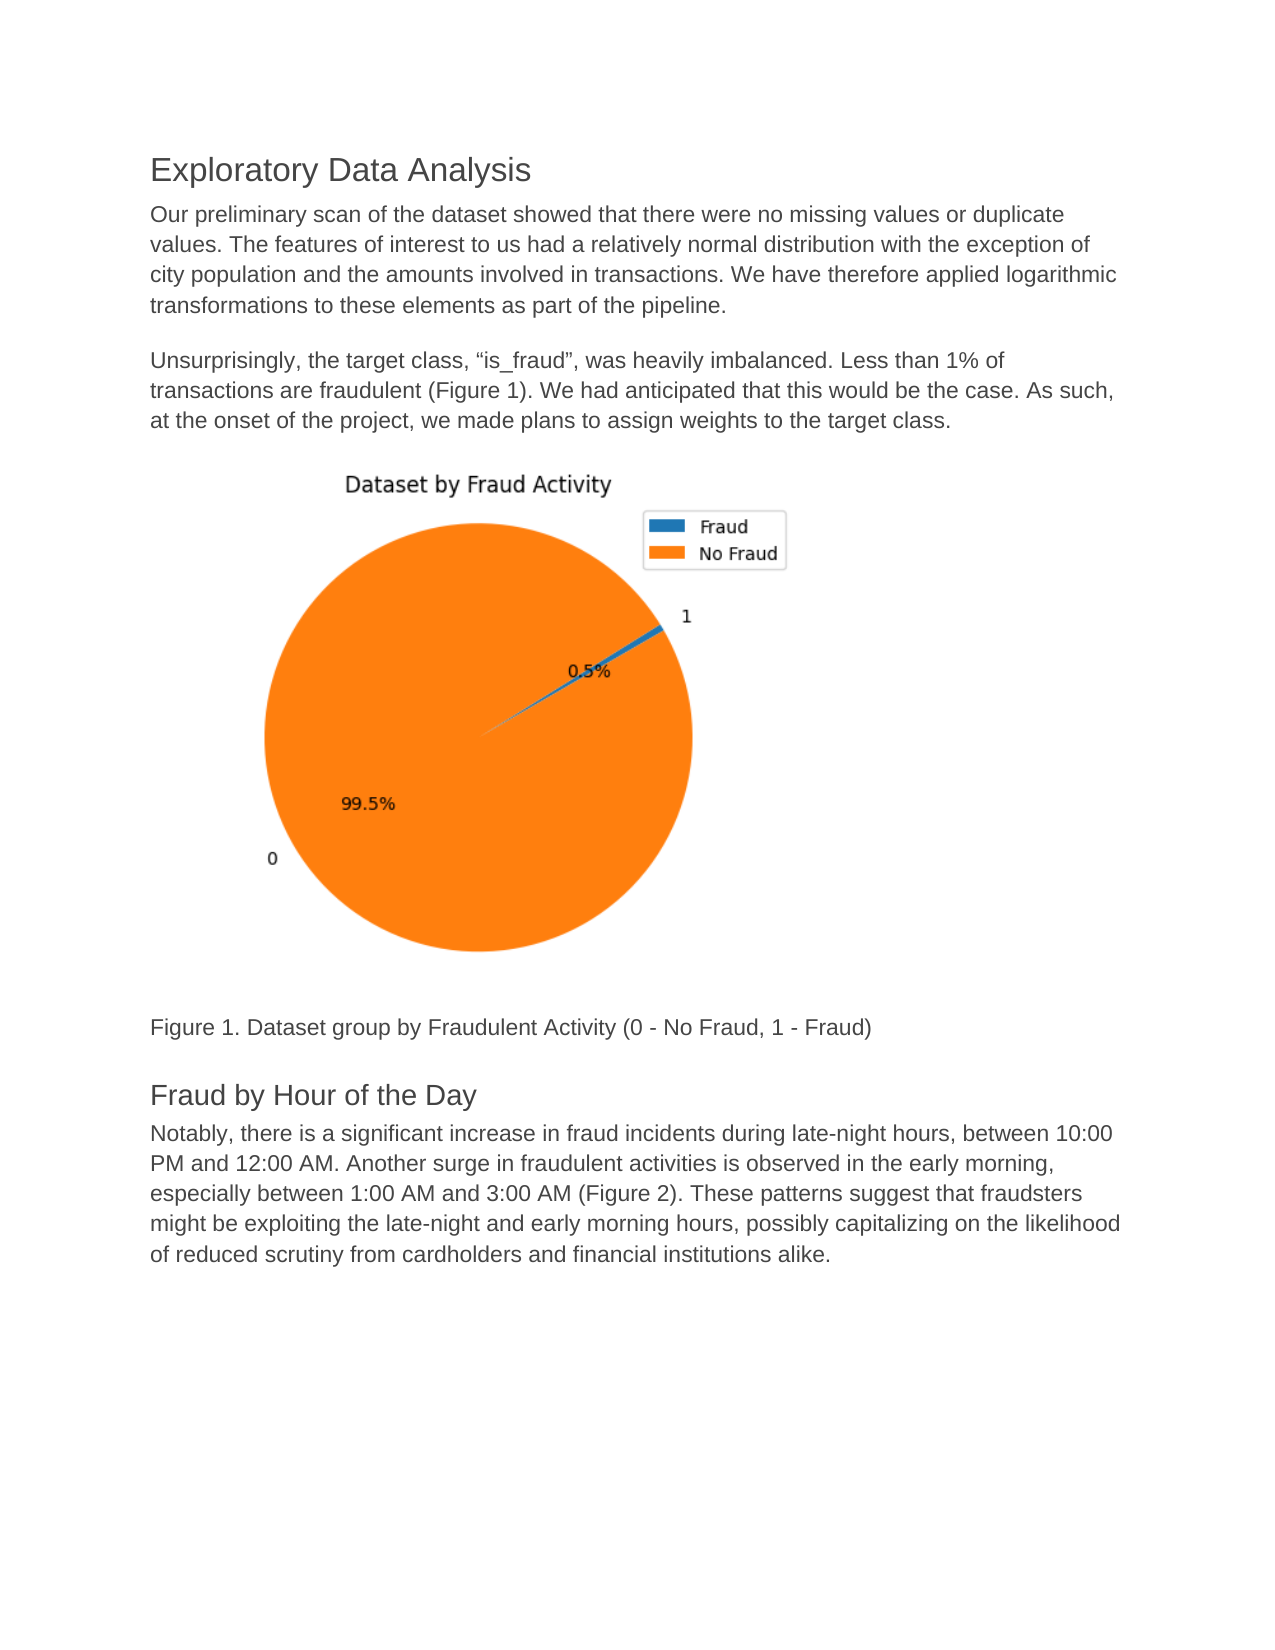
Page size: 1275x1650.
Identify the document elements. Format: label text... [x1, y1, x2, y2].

subtitle Fraud by Hour of the Day [150, 1078, 1125, 1111]
text Notably, there is a significant increase in fraud incidents during late-night hours, between 10:00 PM and 12:00 AM. Another surge in fraudulent activities is observed in the early morning, especially between 1:00 AM and 3:00 AM (Figure 2). These patterns suggest that fraudsters might be exploiting the late-night and early morning hours, possibly capitalizing on the likelihood of reduced scrutiny from cardholders and financial institutions alike. [150, 1120, 1125, 1267]
text Unsurprisingly, the target class, “is_fraud”, was heavily imbalanced. Less than 1% of transactions are fraudulent (Figure 1). We had anticipated that this would be the case. As such, at the onset of the project, we made plans to assign weights to the target class. [150, 347, 1125, 433]
picture [150, 462, 806, 986]
text Our preliminary scan of the dataset showed that there were no missing values or duplicate values. The features of interest to us had a relatively normal distribution with the exception of city population and the amounts involved in transactions. We have therefore applied logarithmic transformations to these elements as part of the pipeline. [150, 201, 1125, 318]
subtitle Exploratory Data Analysis [150, 150, 1125, 188]
text Figure 1. Dataset group by Fraudulent Activity (0 - No Fraud, 1 - Fraud) [150, 1014, 1125, 1041]
